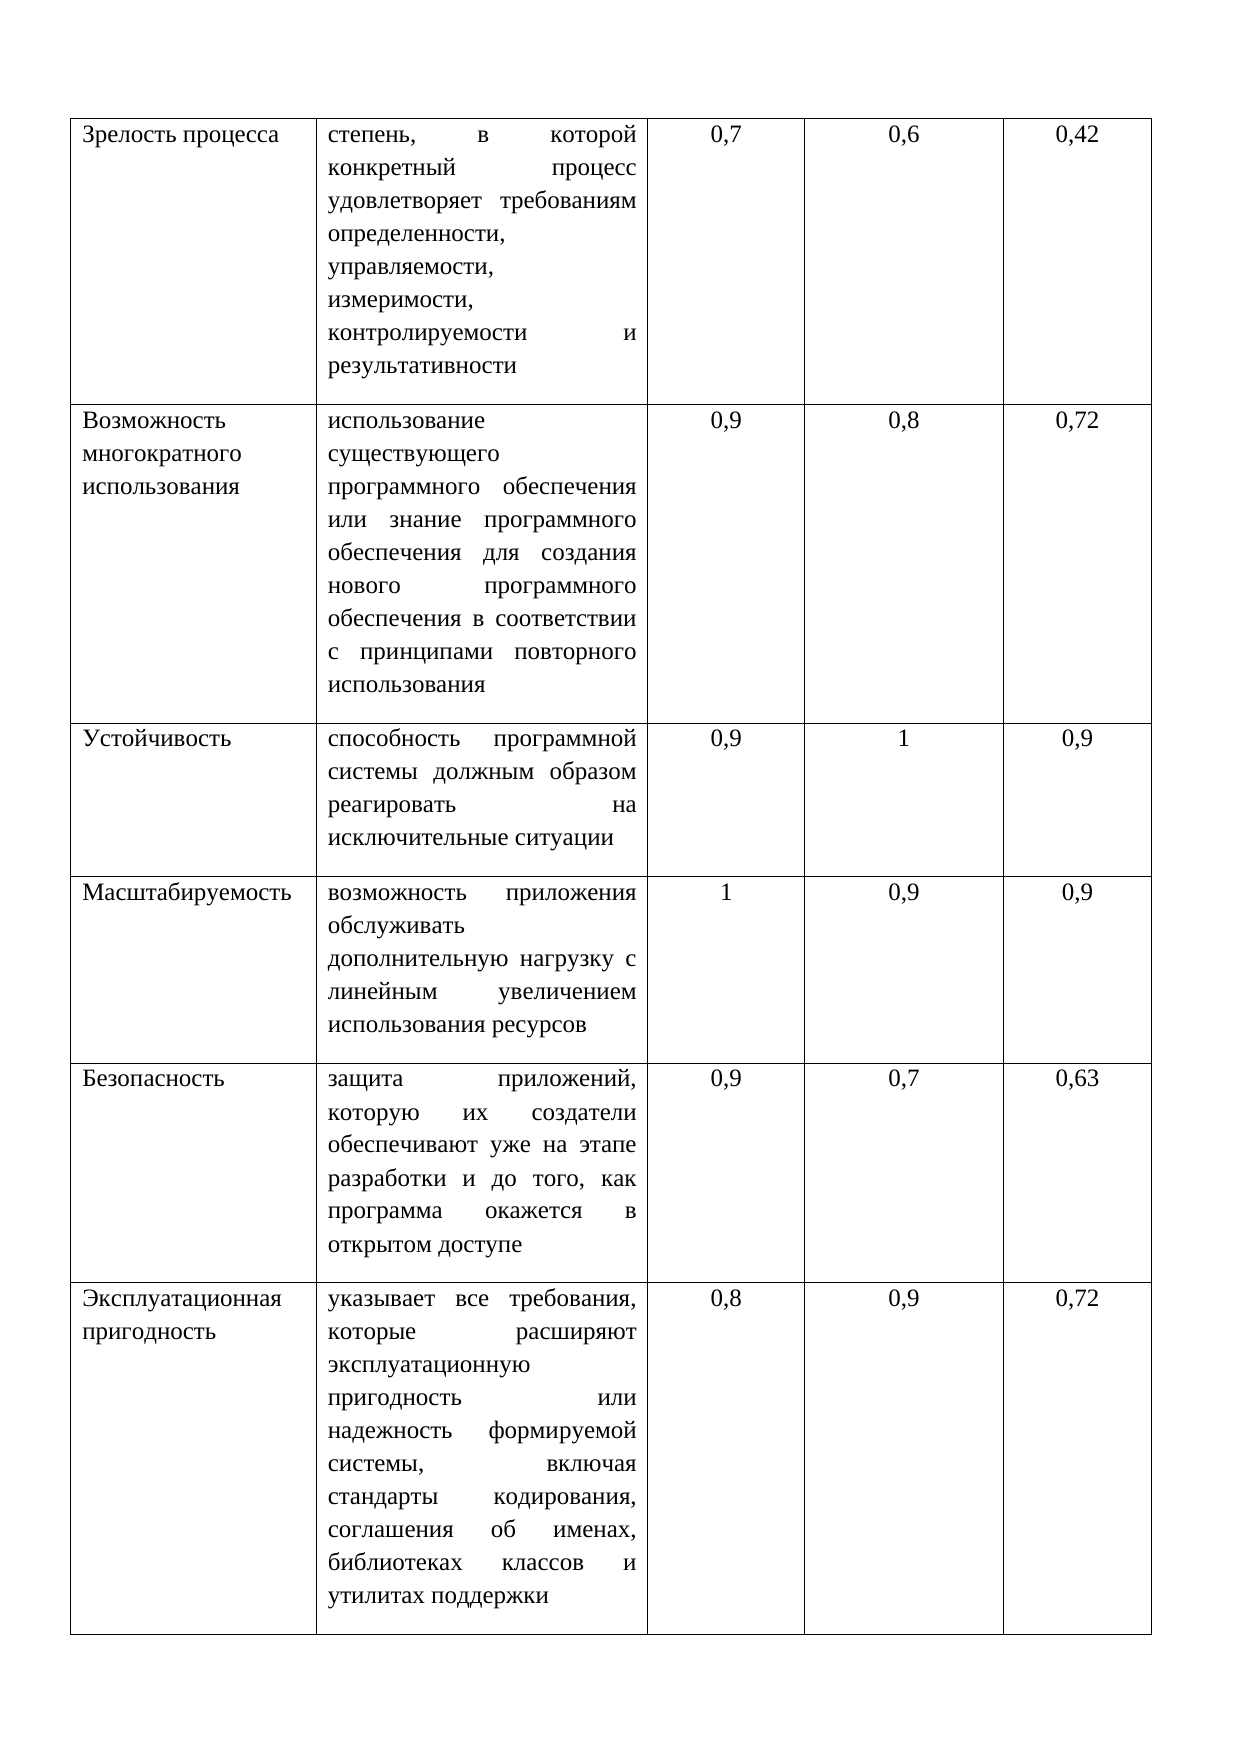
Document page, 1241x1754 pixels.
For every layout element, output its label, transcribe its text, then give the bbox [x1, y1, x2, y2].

table_cell Масштабируемость [71, 877, 316, 1062]
table_cell 0,9 [648, 1064, 804, 1282]
table_cell Возможность многократного использования [71, 405, 316, 722]
table_cell Безопасность [71, 1064, 316, 1282]
table_cell 0,72 [1004, 1283, 1151, 1634]
table_cell 0,9 [805, 1283, 1003, 1634]
table_cell 0,8 [805, 405, 1003, 722]
table_cell 0,6 [805, 119, 1003, 404]
table_cell защита приложений, которую их создатели обеспечивают уже на этапе разработки и до того, как программа окажется в открытом доступе [317, 1064, 647, 1282]
table_cell 1 [648, 877, 804, 1062]
table_cell использование существующего программного обеспечения или знание программного обеспечения для создания нового программного обеспечения в соответствии с принципами повторного использования [317, 405, 647, 722]
table_cell 0,9 [648, 405, 804, 722]
table_cell 0,9 [1004, 724, 1151, 876]
table_cell 0,7 [805, 1064, 1003, 1282]
table_cell степень, в которой конкретный процесс удовлетворяет требованиям определенности, управляемости, измеримости, контролируемости и результативности [317, 119, 647, 404]
table_cell 0,8 [648, 1283, 804, 1634]
table_cell 1 [805, 724, 1003, 876]
table_cell 0,42 [1004, 119, 1151, 404]
table_cell Эксплуатационная пригодность [71, 1283, 316, 1634]
table_cell способность программной системы должным образом реагировать на исключительные ситуации [317, 724, 647, 876]
table_cell Устойчивость [71, 724, 316, 876]
table_cell указывает все требования, которые расширяют эксплуатационную пригодность или надежность формируемой системы, включая стандарты кодирования, соглашения об именах, библиотеках классов и утилитах поддержки [317, 1283, 647, 1634]
table_cell Зрелость процесса [71, 119, 316, 404]
table_cell возможность приложения обслуживать дополнительную нагрузку с линейным увеличением использования ресурсов [317, 877, 647, 1062]
table_cell 0,9 [1004, 877, 1151, 1062]
table_cell 0,7 [648, 119, 804, 404]
table_cell 0,63 [1004, 1064, 1151, 1282]
table_cell 0,9 [648, 724, 804, 876]
table_cell 0,9 [805, 877, 1003, 1062]
table_cell 0,72 [1004, 405, 1151, 722]
